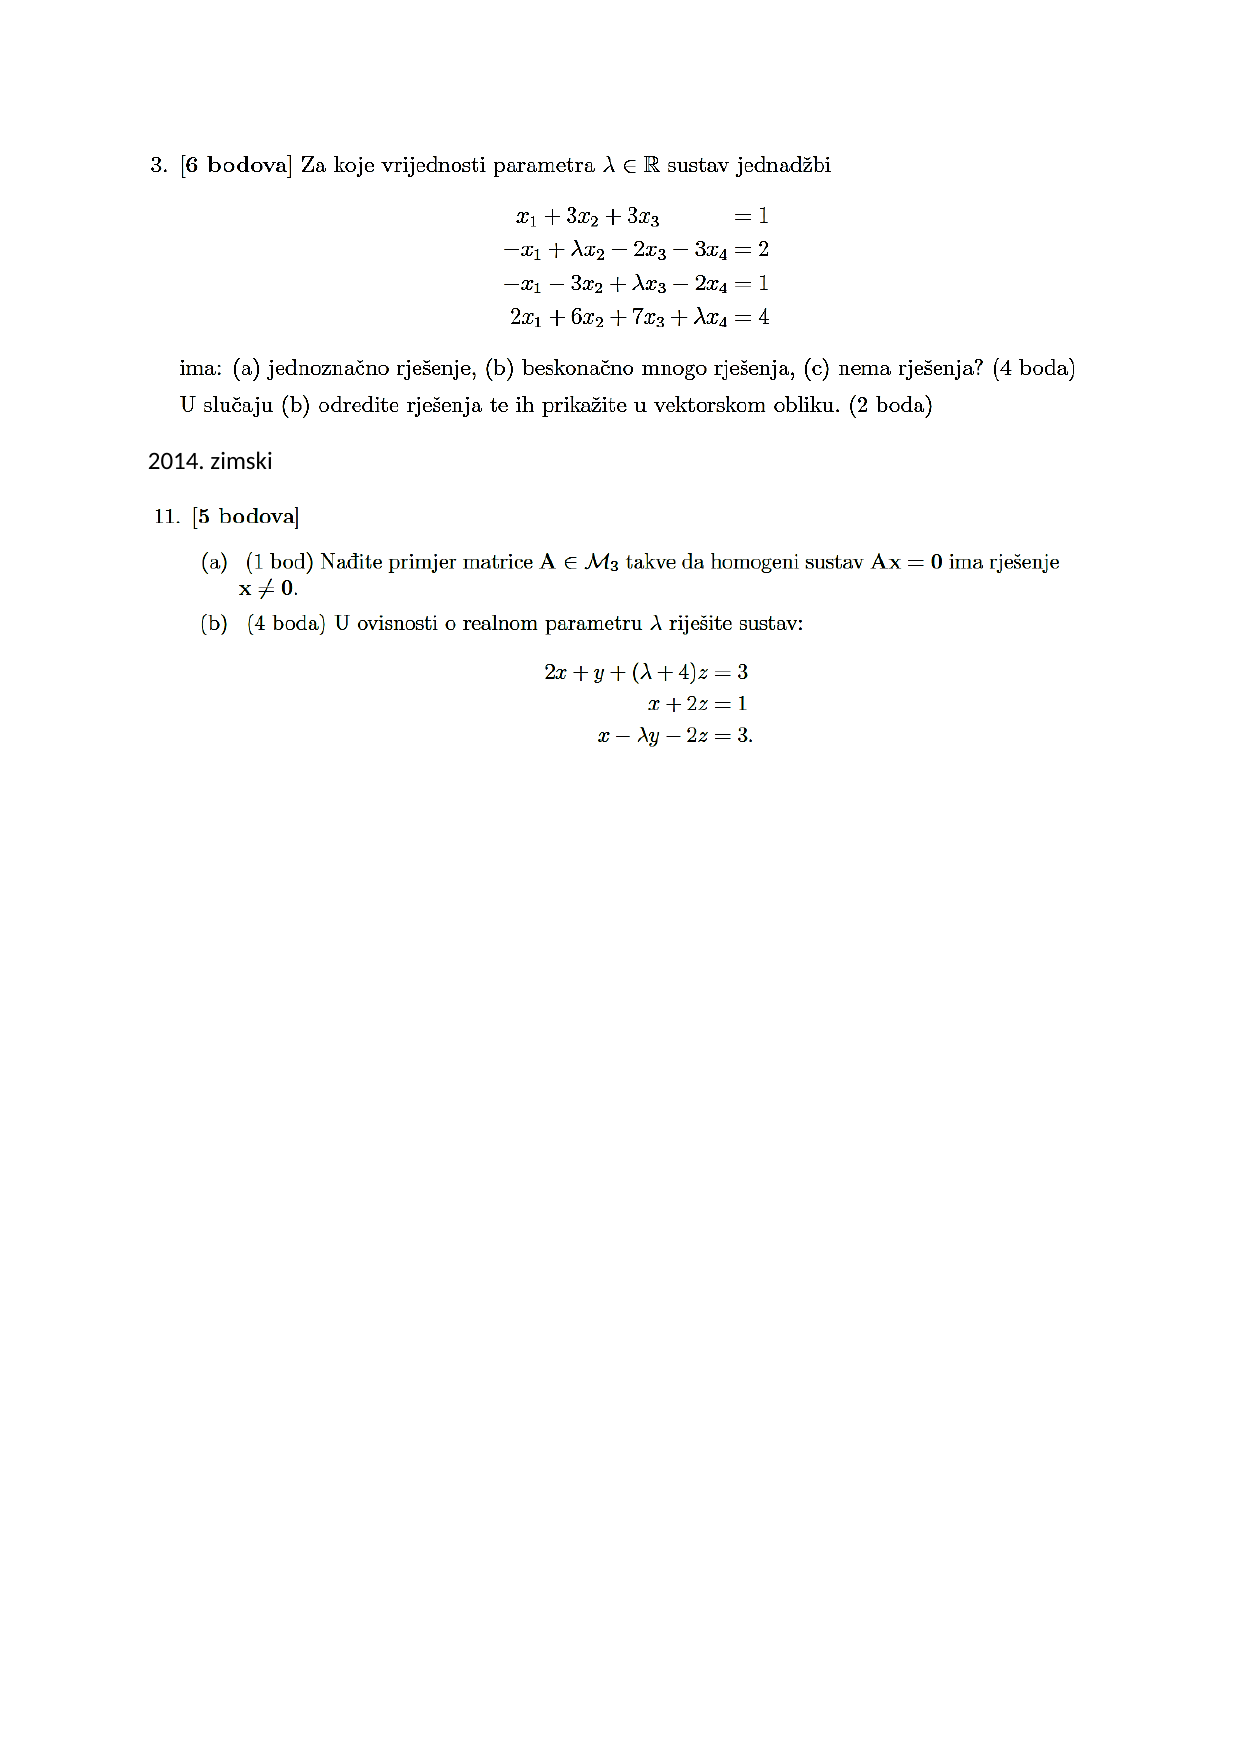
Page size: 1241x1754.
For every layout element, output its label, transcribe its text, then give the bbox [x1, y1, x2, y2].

picture [147, 147, 1093, 426]
picture [147, 494, 1093, 756]
text 2014. zimski [148, 445, 1093, 475]
